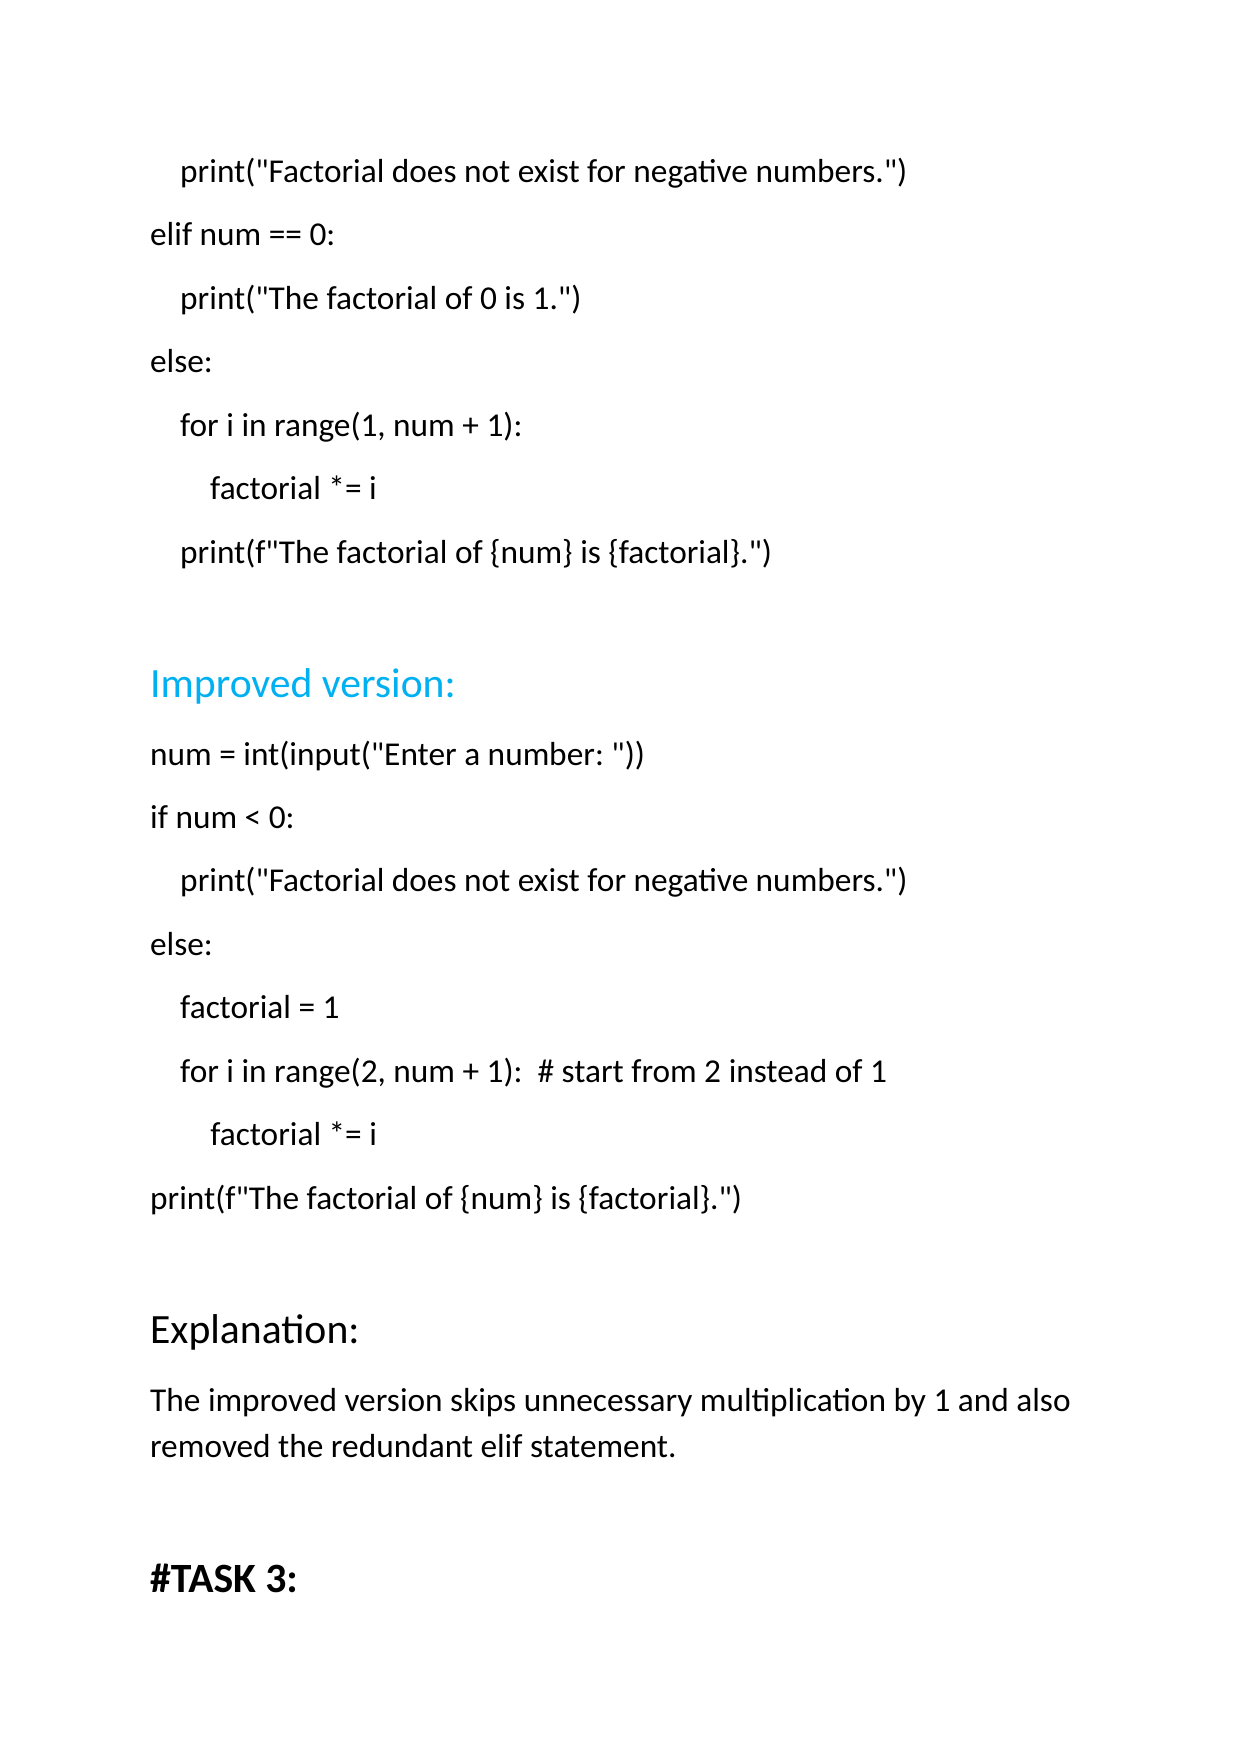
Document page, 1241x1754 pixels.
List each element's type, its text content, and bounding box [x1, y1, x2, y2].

text The improved version skips unnecessary multiplication by 1 and also removed the redundant elif statement. [150, 1379, 1090, 1466]
text print(f"The factorial of {num} is {factorial}.") [150, 1177, 1090, 1217]
text Improved version: [150, 657, 1090, 708]
text print(f"The factorial of {num} is {factorial}.") [150, 531, 1090, 571]
text #TASK 3: [150, 1552, 1090, 1603]
text else: [150, 340, 1090, 381]
text for i in range(1, num + 1): [150, 404, 1090, 444]
text if num < 0: [150, 796, 1090, 837]
text print("The factorial of 0 is 1.") [150, 277, 1090, 318]
text factorial *= i [150, 1113, 1090, 1154]
text Explanation: [150, 1303, 1090, 1354]
text print("Factorial does not exist for negative numbers.") [150, 150, 1090, 191]
text num = int(input("Enter a number: ")) [150, 733, 1090, 773]
text for i in range(2, num + 1): # start from 2 instead of 1 [150, 1050, 1090, 1091]
text factorial *= i [150, 467, 1090, 508]
text else: [150, 923, 1090, 964]
text factorial = 1 [150, 986, 1090, 1027]
text print("Factorial does not exist for negative numbers.") [150, 859, 1090, 900]
text elif num == 0: [150, 213, 1090, 254]
